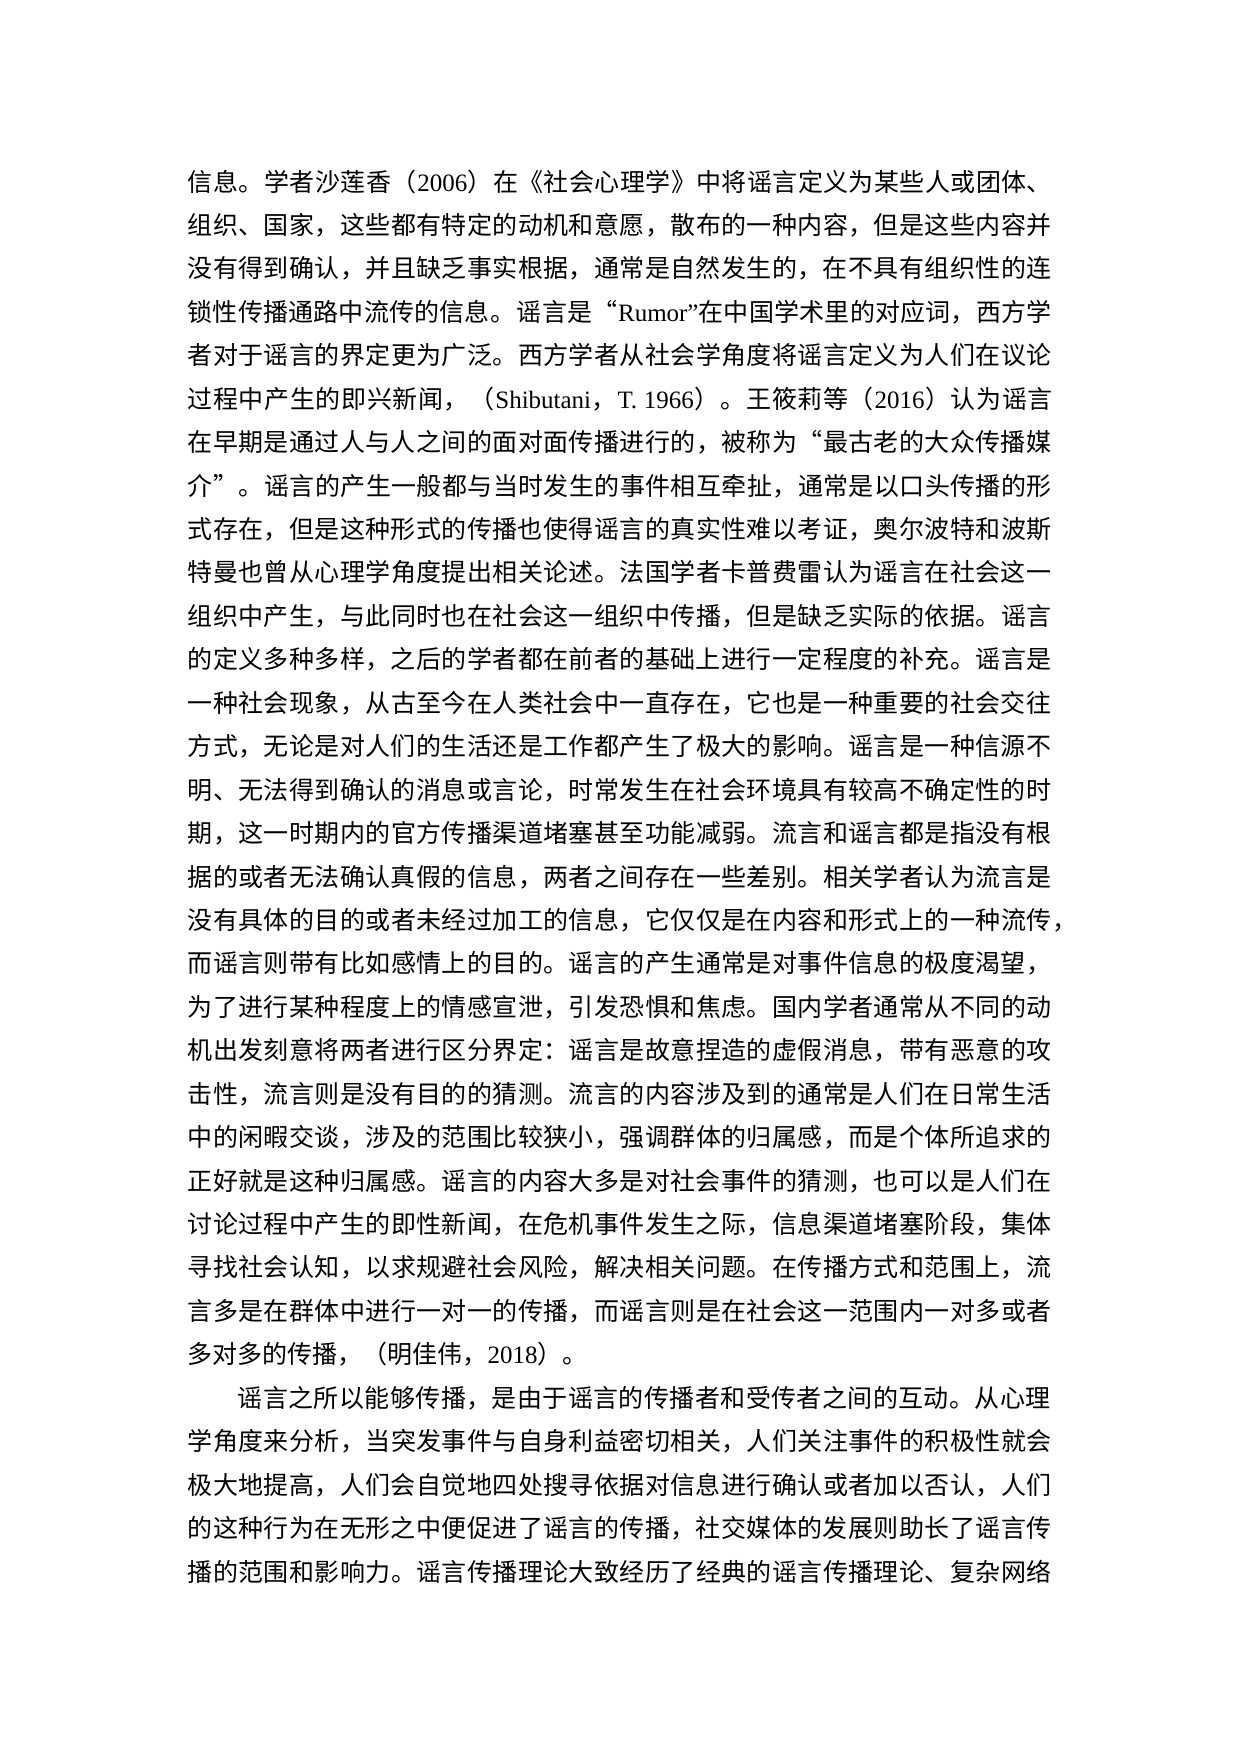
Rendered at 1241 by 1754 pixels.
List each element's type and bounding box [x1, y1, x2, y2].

text [187, 1378, 1053, 1588]
text [187, 162, 1053, 1371]
